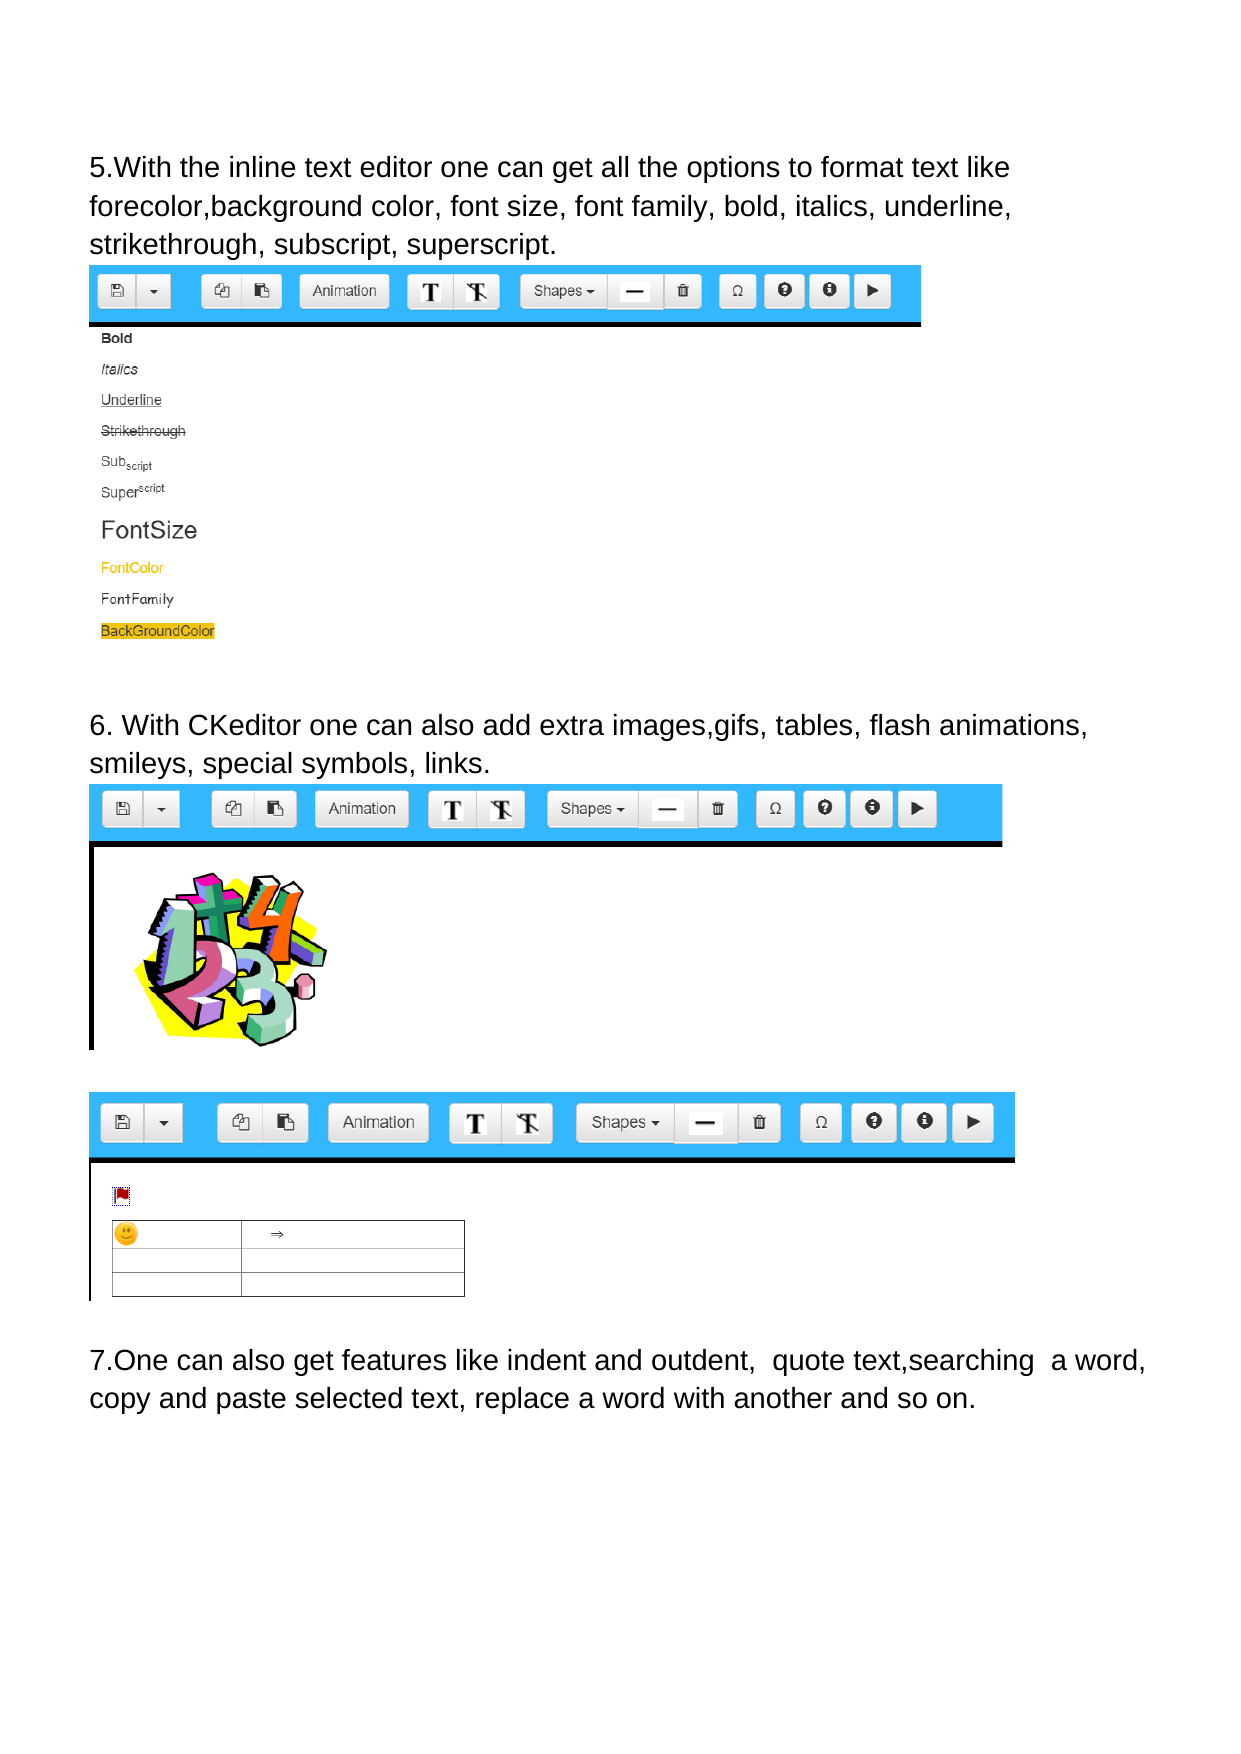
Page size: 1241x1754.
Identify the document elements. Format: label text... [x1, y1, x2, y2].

text 5.With the inline text editor one can get all the options to format text like forecolor,background color, font size, font family, bold, italics, underline, strikethrough, subscript, superscript. [89, 150, 1165, 261]
picture [89, 265, 922, 666]
picture [89, 1092, 1015, 1301]
text 7.One can also get features like indent and outdent, quote text,searching a word, copy and paste selected text, replace a word with another and so on. [89, 1343, 1165, 1415]
text 6. With CKeditor one can also add extra images,gifs, tables, flash animations, smileys, special symbols, links. [89, 708, 1165, 780]
picture [89, 784, 1003, 1050]
